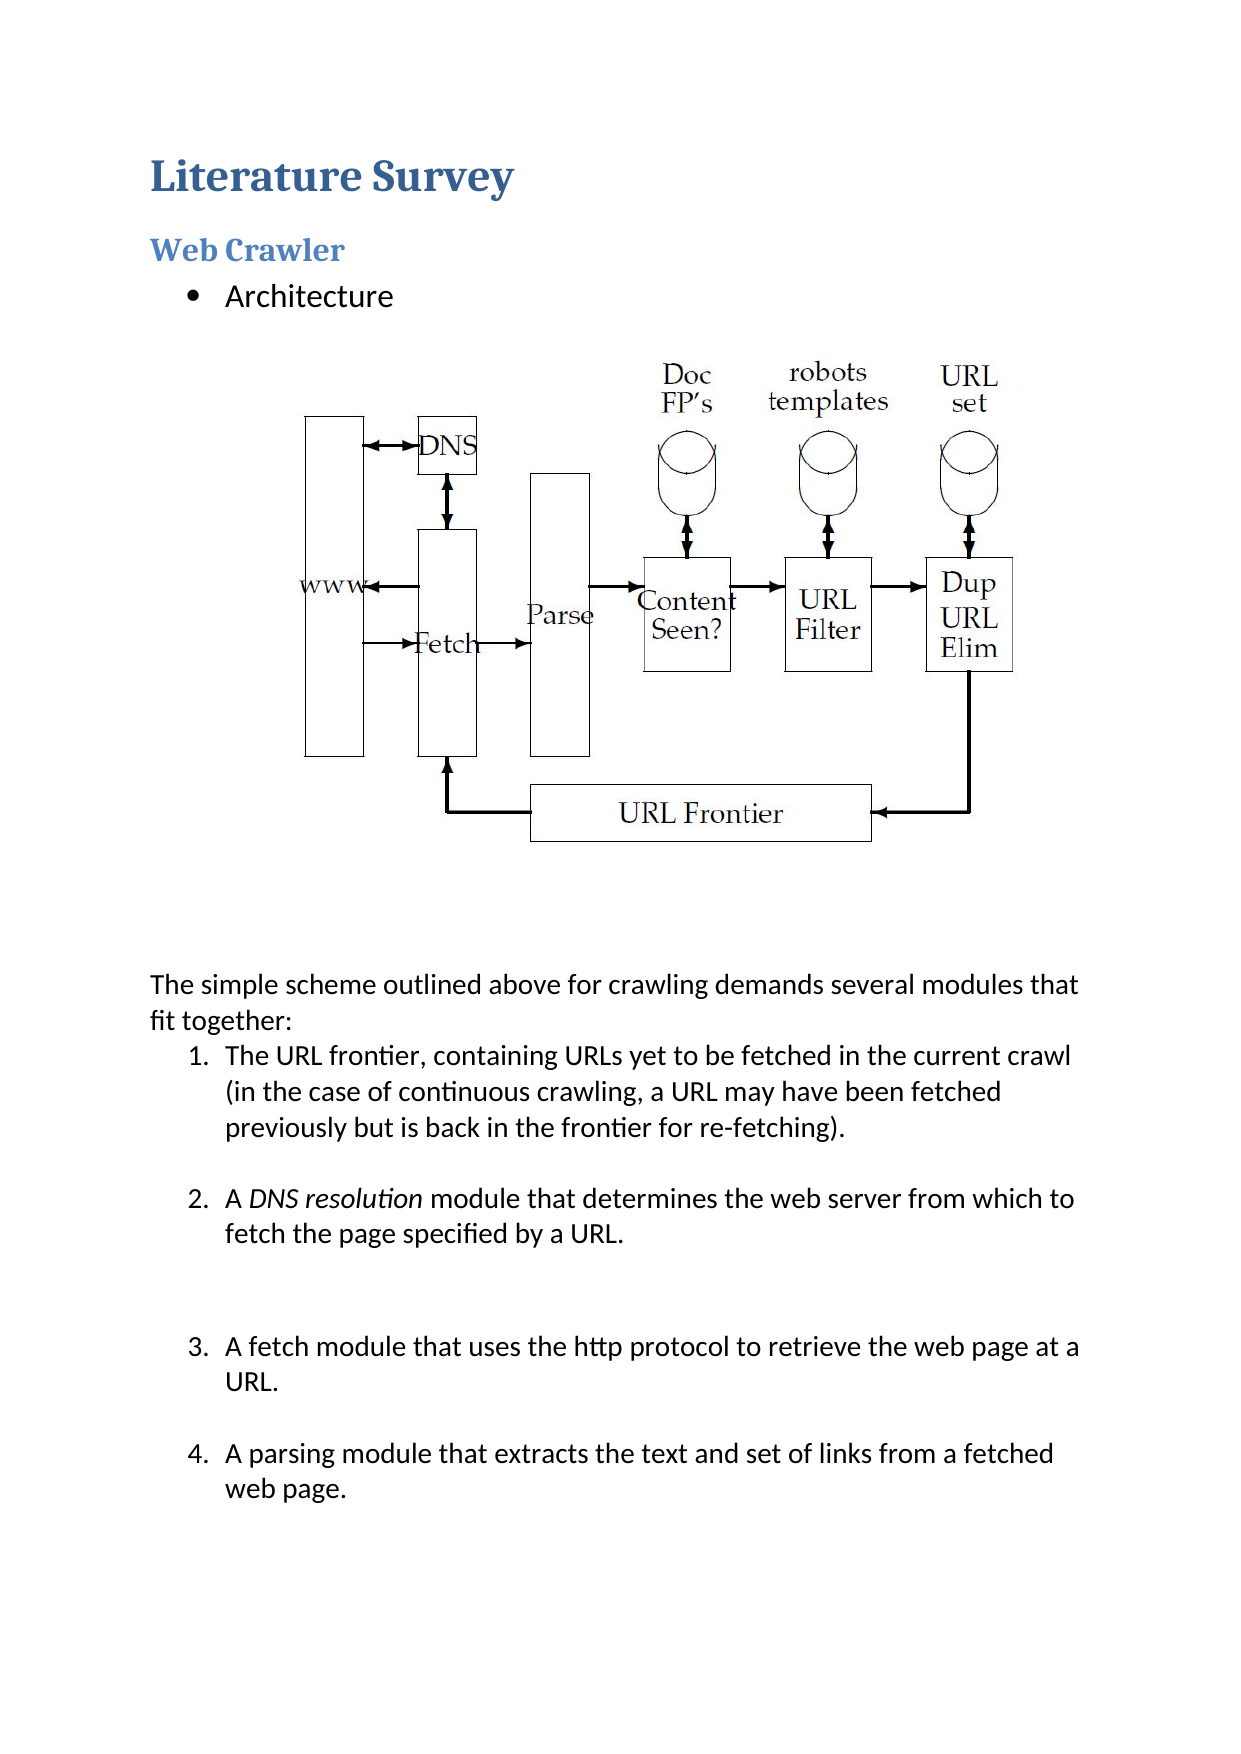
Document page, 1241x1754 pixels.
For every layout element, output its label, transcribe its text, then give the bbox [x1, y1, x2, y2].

list A fetch module that uses the http protocol to retrieve the web page at a URL. [187, 1328, 1090, 1399]
list A parsing module that extracts the text and set of links from a fetched web page. [187, 1435, 1090, 1506]
picture [225, 322, 1164, 901]
list A DNS resolution module that determines the web server from which to fetch the page specified by a URL. [187, 1180, 1090, 1251]
subtitle Literature Survey [150, 150, 1090, 203]
text The simple scheme outlined above for crawling demands several modules that fit together: [150, 966, 1090, 1037]
list Architecture [187, 275, 1090, 316]
subtitle Web Crawler [150, 231, 1090, 270]
list The URL frontier, containing URLs yet to be fetched in the current crawl (in the case of continuous crawling, a URL may have been fetched previously but is back in the frontier for re-fetching). [187, 1037, 1090, 1144]
